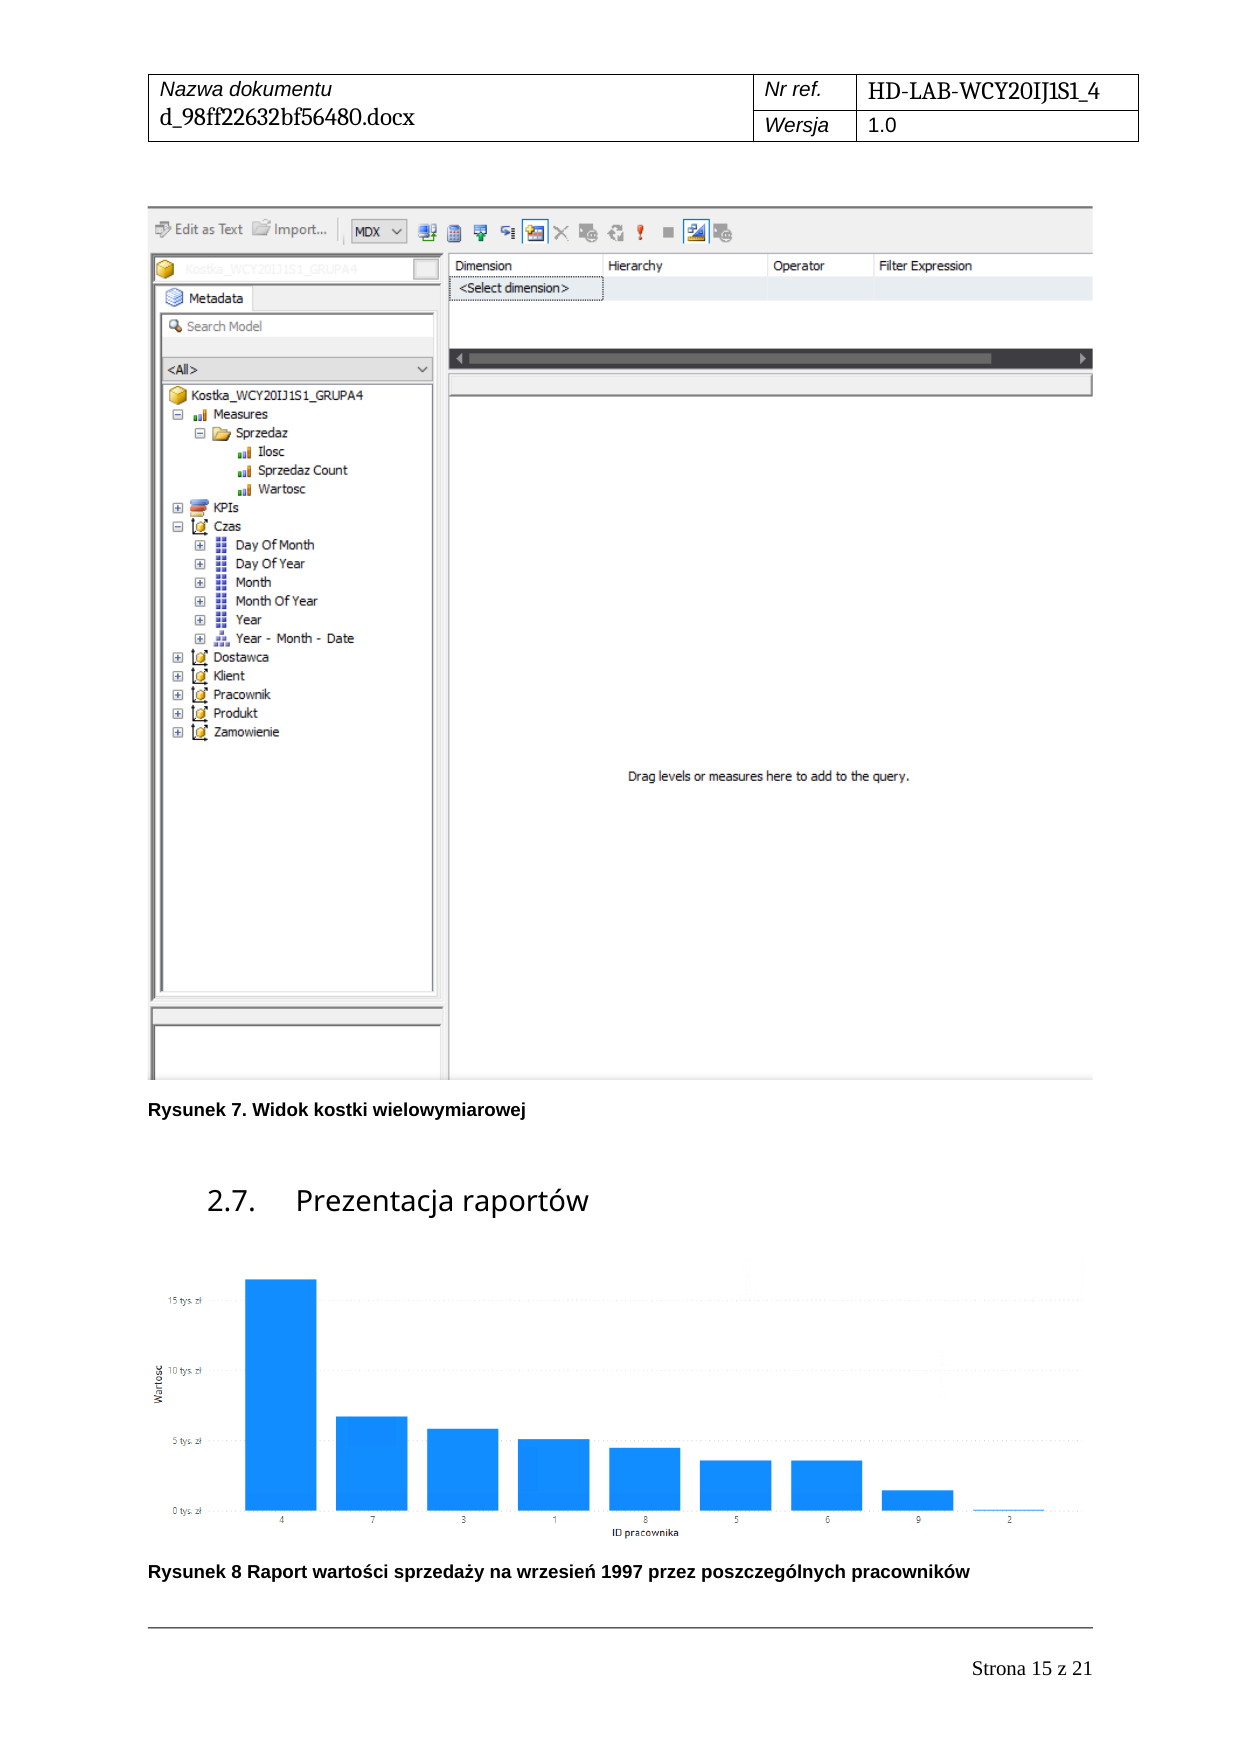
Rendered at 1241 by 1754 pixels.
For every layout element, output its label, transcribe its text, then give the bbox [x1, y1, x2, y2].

subtitle Prezentacja raportów [207, 1180, 1092, 1219]
picture [147, 1251, 1084, 1543]
picture [147, 206, 1093, 1080]
